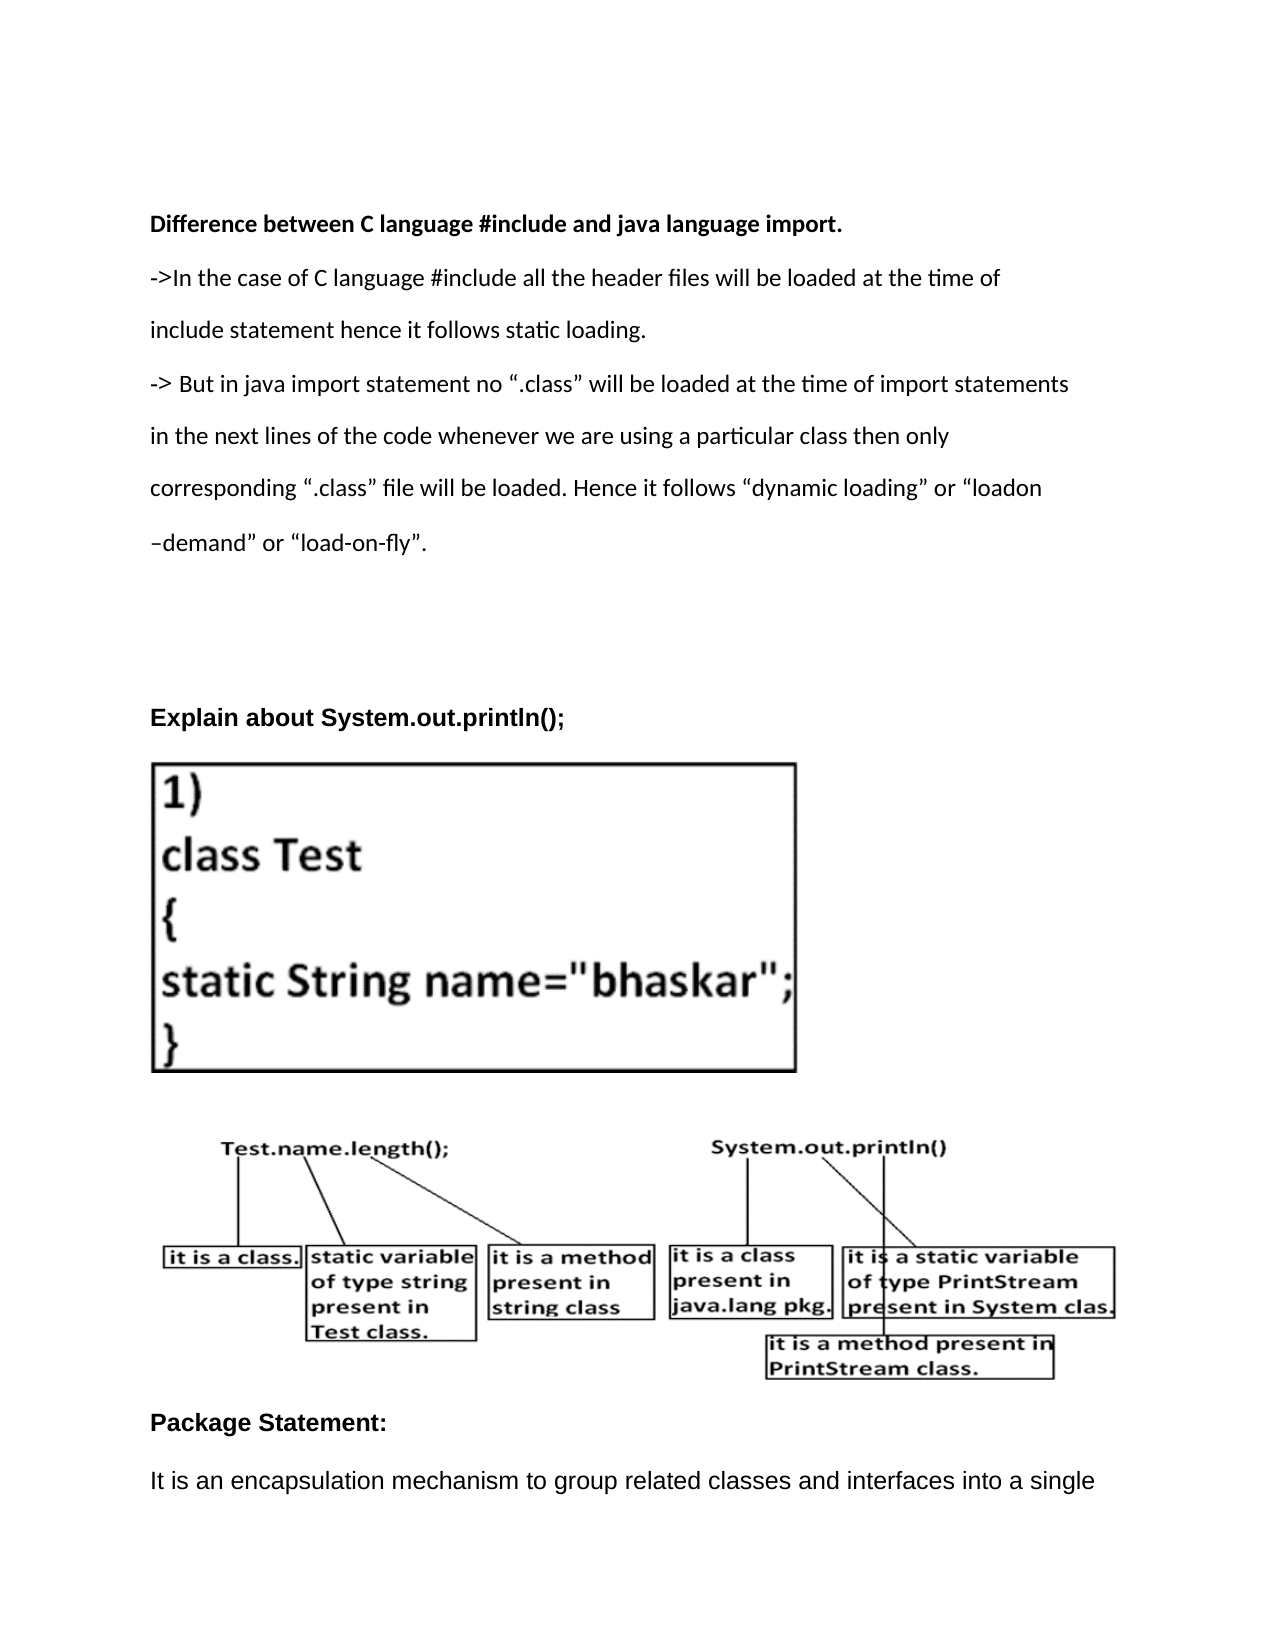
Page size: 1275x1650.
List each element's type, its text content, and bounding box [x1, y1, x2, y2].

text in the next lines of the code whenever we are using a particular class then only [150, 421, 1125, 451]
text It is an encapsulation mechanism to group related classes and interfaces into a single [150, 1466, 1125, 1495]
text Package Statement: [150, 1408, 1125, 1437]
text -> But in java import statement no “.class” will be loaded at the time of import statements [150, 366, 1125, 400]
text –demand” or “load-on-fly”. [150, 527, 1125, 558]
text corresponding “.class” file will be loaded. Hence it follows “dynamic loading” or “loadon [150, 472, 1125, 502]
text include statement hence it follows static loading. [150, 314, 1125, 345]
picture [150, 1131, 1125, 1380]
picture [150, 761, 799, 1073]
text ->In the case of C language #include all the header files will be loaded at the time of [150, 259, 1125, 293]
text Explain about System.out.println(); [150, 703, 1125, 732]
text Difference between C language #include and java language import. [150, 208, 1125, 238]
